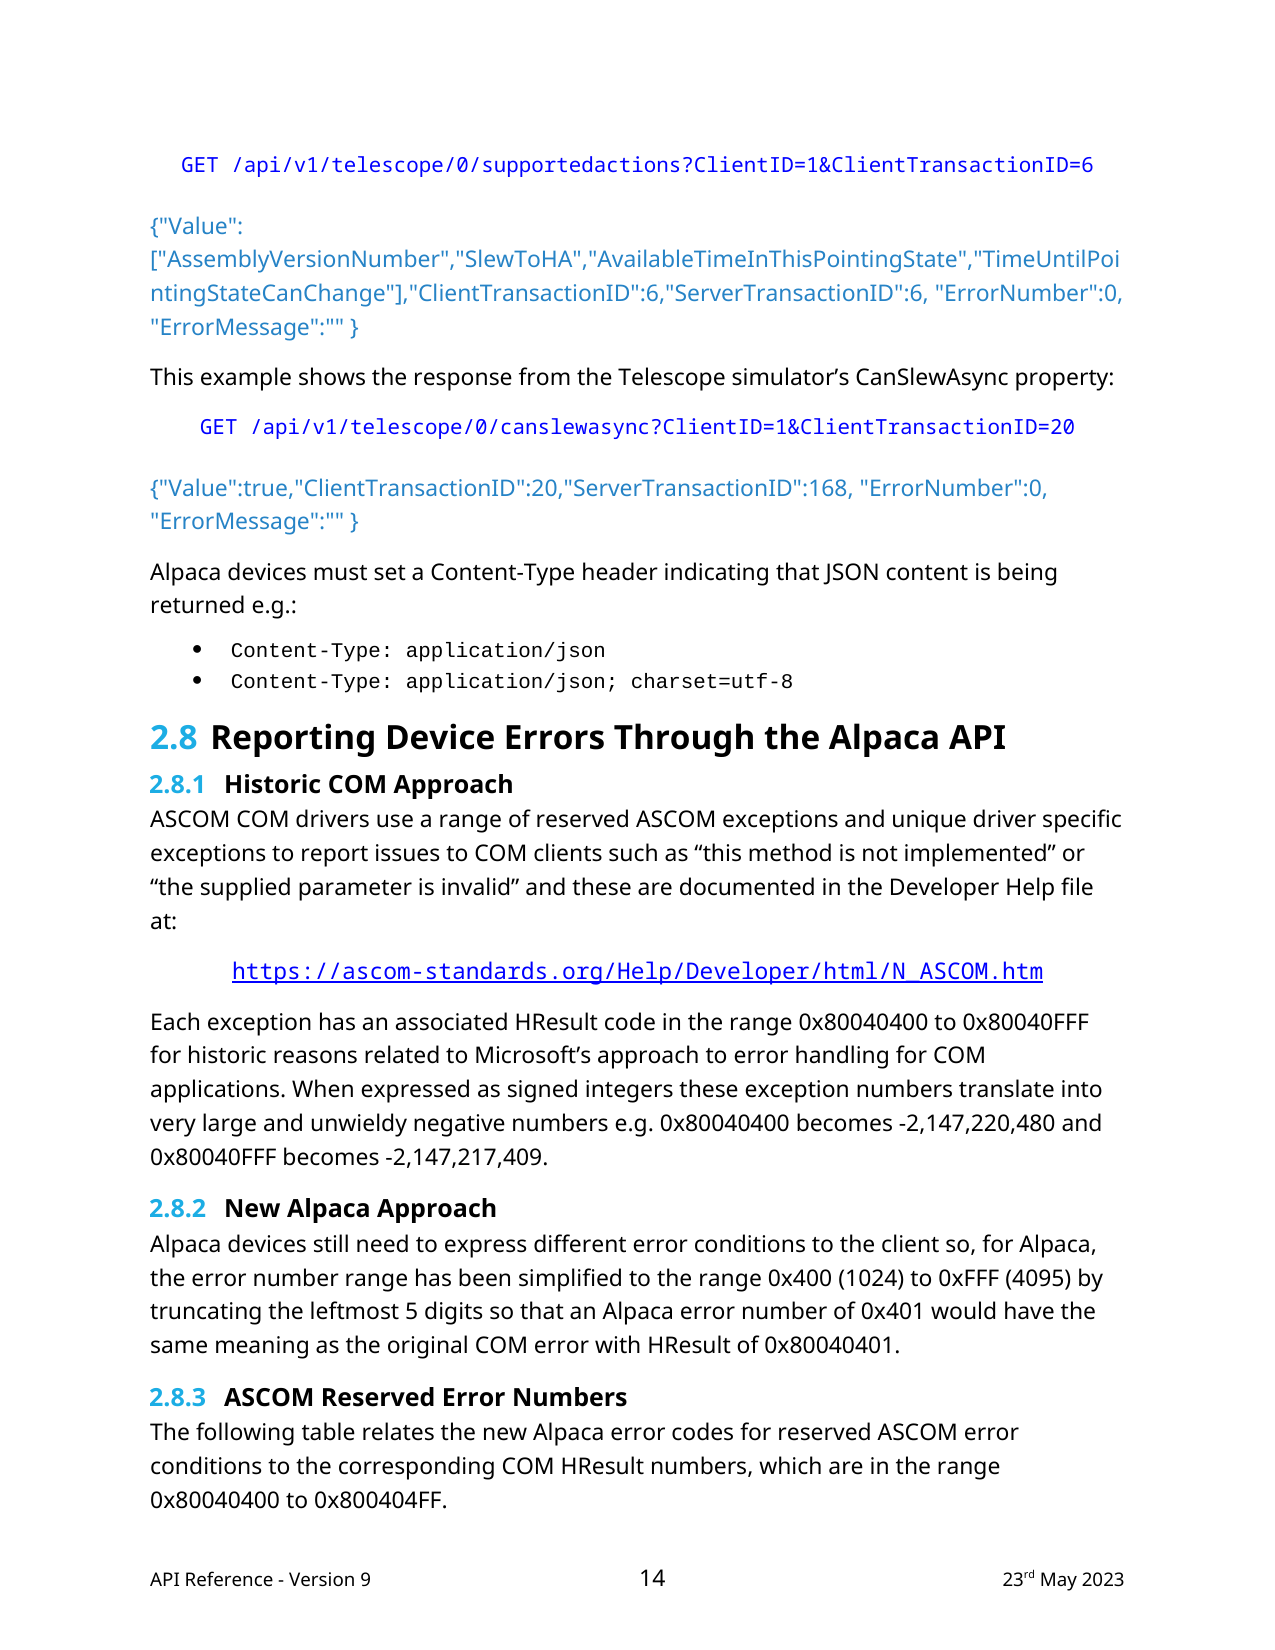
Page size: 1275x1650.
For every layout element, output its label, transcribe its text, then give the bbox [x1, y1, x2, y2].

subtitle New Alpaca Approach [149, 1191, 1125, 1225]
subtitle ASCOM Reserved Error Numbers [149, 1379, 1125, 1413]
subtitle Historic COM Approach [149, 767, 1125, 801]
subtitle Reporting Device Errors Through the Alpaca API [150, 713, 1125, 759]
text GET /api/v1/telescope/0/supportedactions?ClientID=1&ClientTransactionID=6 [150, 150, 1125, 210]
text Alpaca devices still need to express different error conditions to the client so, for Alpaca, the error number range has been simplified to the range 0x400 (1024) to 0xFFF (4095) by truncating the leftmost 5 digits so that an Alpaca error number of 0x401 would have the same meaning as the original COM error with HResult of 0x80040401. [150, 1228, 1125, 1360]
text ASCOM COM drivers use a range of reserved ASCOM exceptions and unique driver specific exceptions to report issues to COM clients such as “this method is not implemented” or “the supplied parameter is invalid” and these are documented in the Developer Help file at: [150, 803, 1125, 936]
text The following table relates the new Alpaca error codes for reserved ASCOM error conditions to the corresponding COM HResult numbers, which are in the range 0x80040400 to 0x800404FF. [150, 1416, 1125, 1515]
list Content-Type: application/json; charset=utf-8​ [193, 665, 1125, 695]
text https://ascom-standards.org/Help/Developer/html/N_ASCOM.htm [150, 955, 1125, 986]
text Alpaca devices must set a Content-Type header indicating that JSON content is being returned e.g.: [150, 556, 1125, 621]
text Each exception has an associated HResult code in the range 0x80040400 to 0x80040FFF for historic reasons related to Microsoft’s approach to error handling for COM applications. When expressed as signed integers these exception numbers translate into very large and unwieldy negative numbers e.g. 0x80040400 becomes -2,147,220,480 and 0x80040FFF becomes -2,147,217,409. [150, 1006, 1125, 1172]
text GET /api/v1/telescope/0/canslewasync?ClientID=1&ClientTransactionID=20 [150, 412, 1125, 471]
text {"Value":true,"ClientTransactionID":20,"ServerTransactionID":168, "ErrorNumber":0, "ErrorMessage":"" } [150, 471, 1125, 536]
list Content-Type: application/json [193, 640, 1125, 663]
text This example shows the response from the Telescope simulator’s CanSlewAsync property: [150, 361, 1125, 393]
